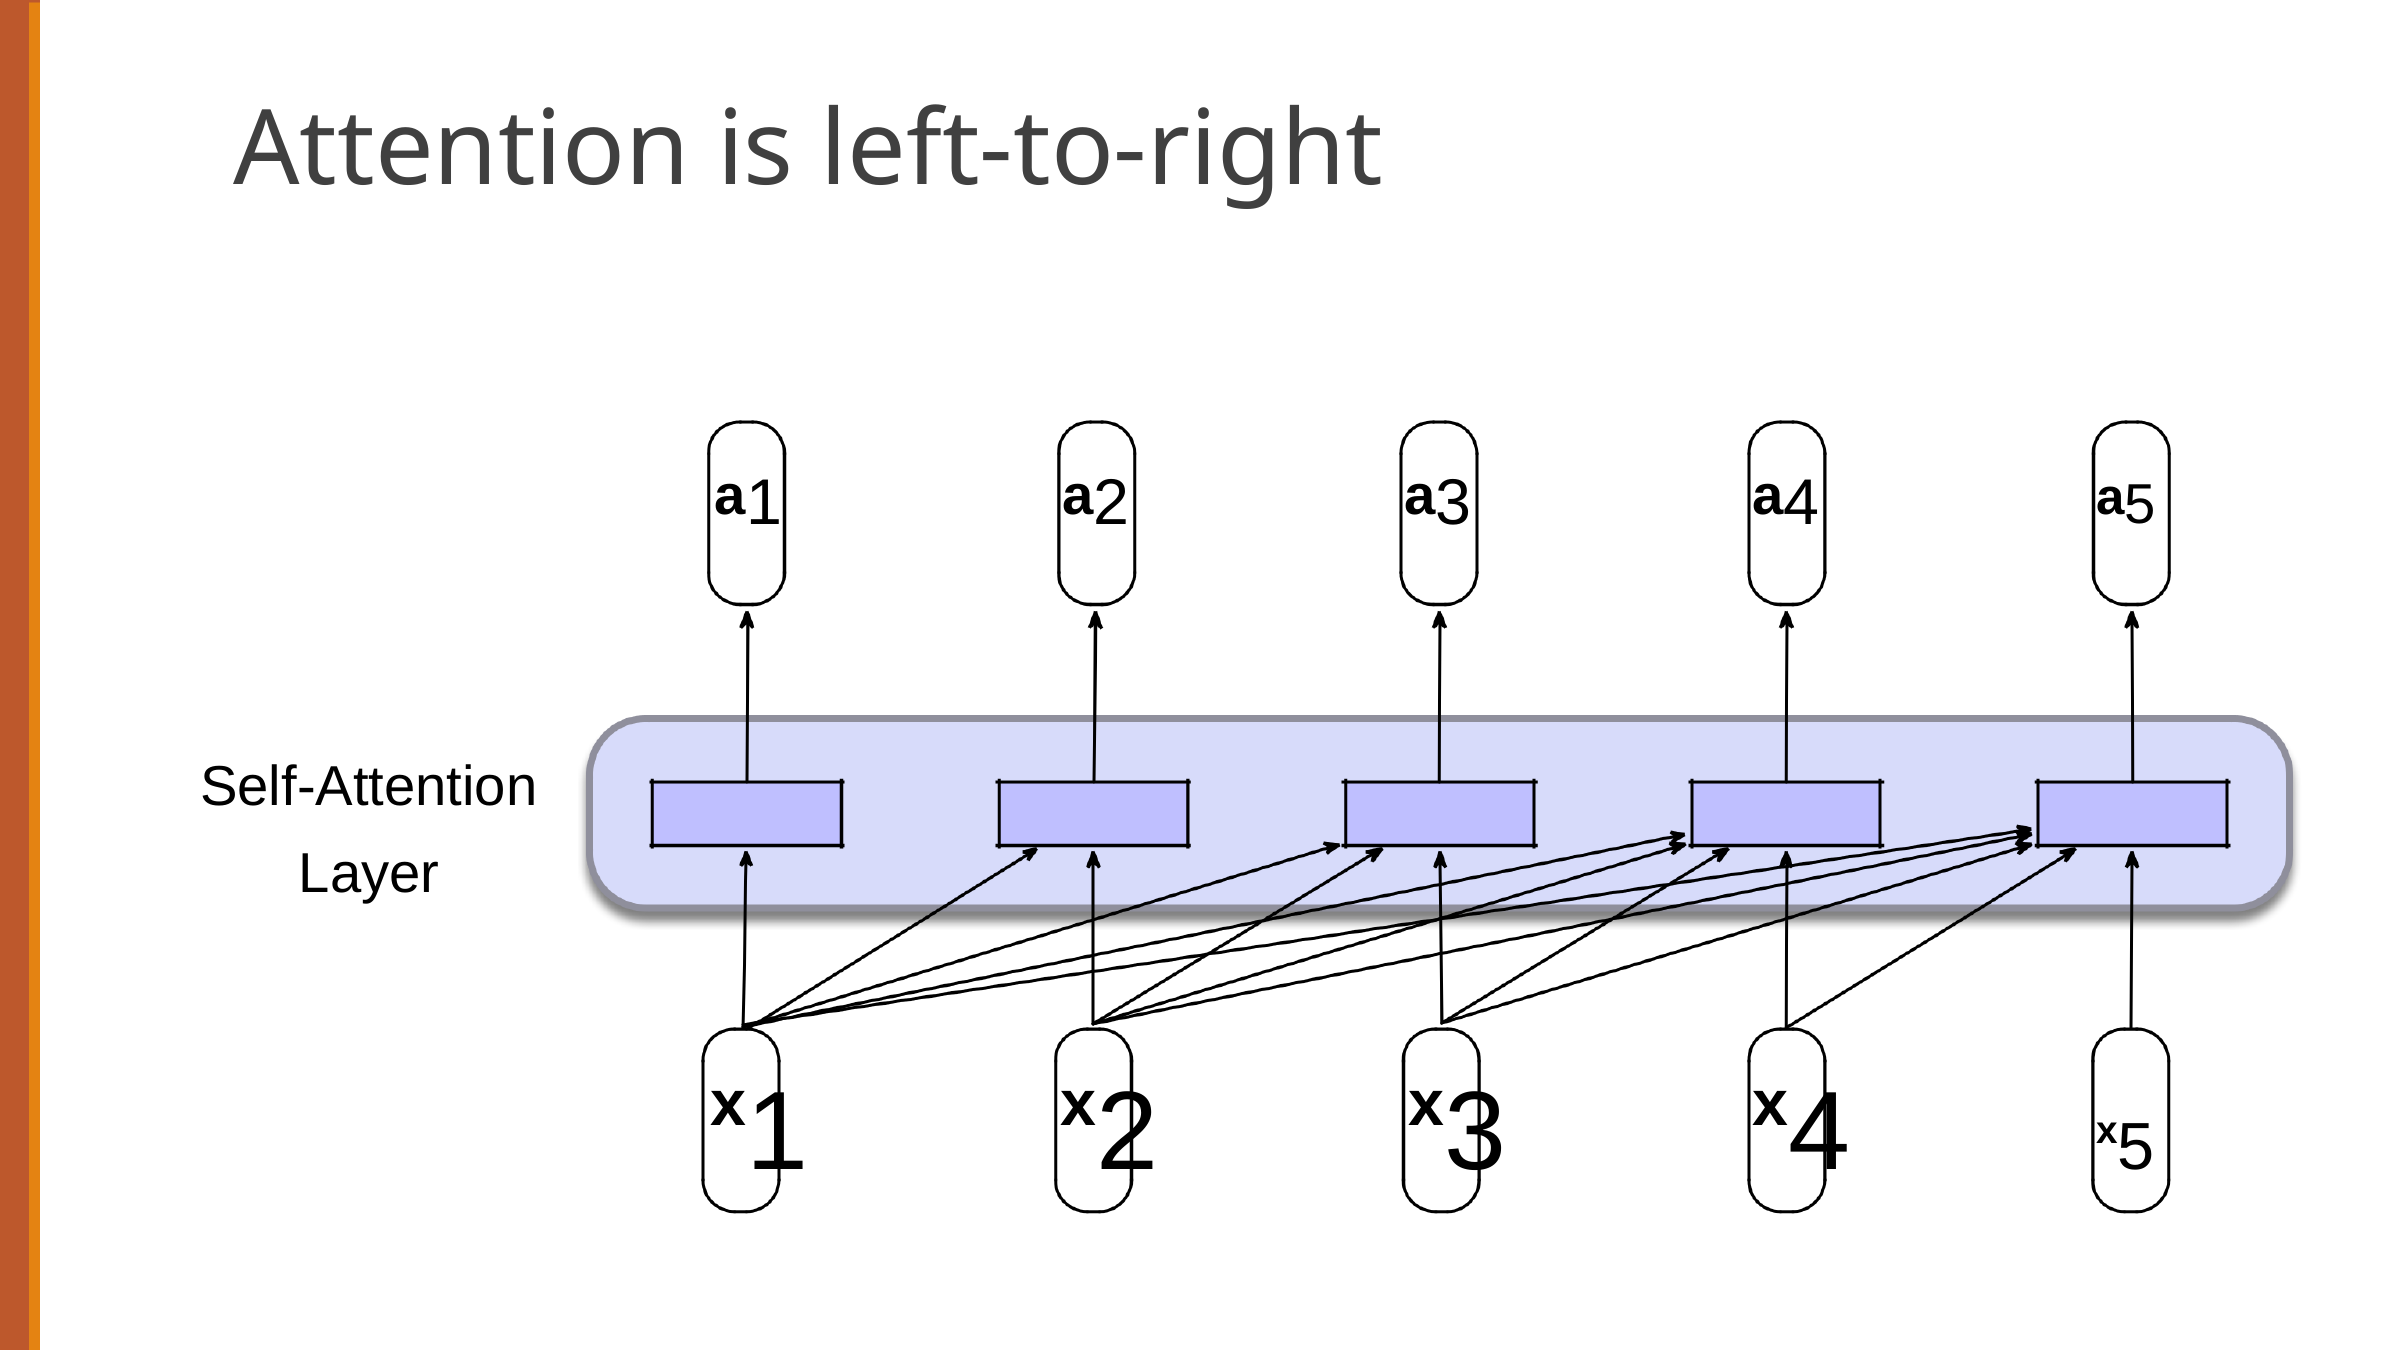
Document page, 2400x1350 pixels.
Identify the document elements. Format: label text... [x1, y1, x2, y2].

text Attention is left-to-right [233, 73, 2250, 215]
picture [575, 419, 2303, 1214]
text a1 a2 a3 a4 a5 [714, 410, 2250, 538]
text x1 x2 x3 x4 x5 [710, 1065, 2250, 1193]
text Self-Attention Layer [198, 753, 539, 904]
picture [0, 0, 40, 1350]
